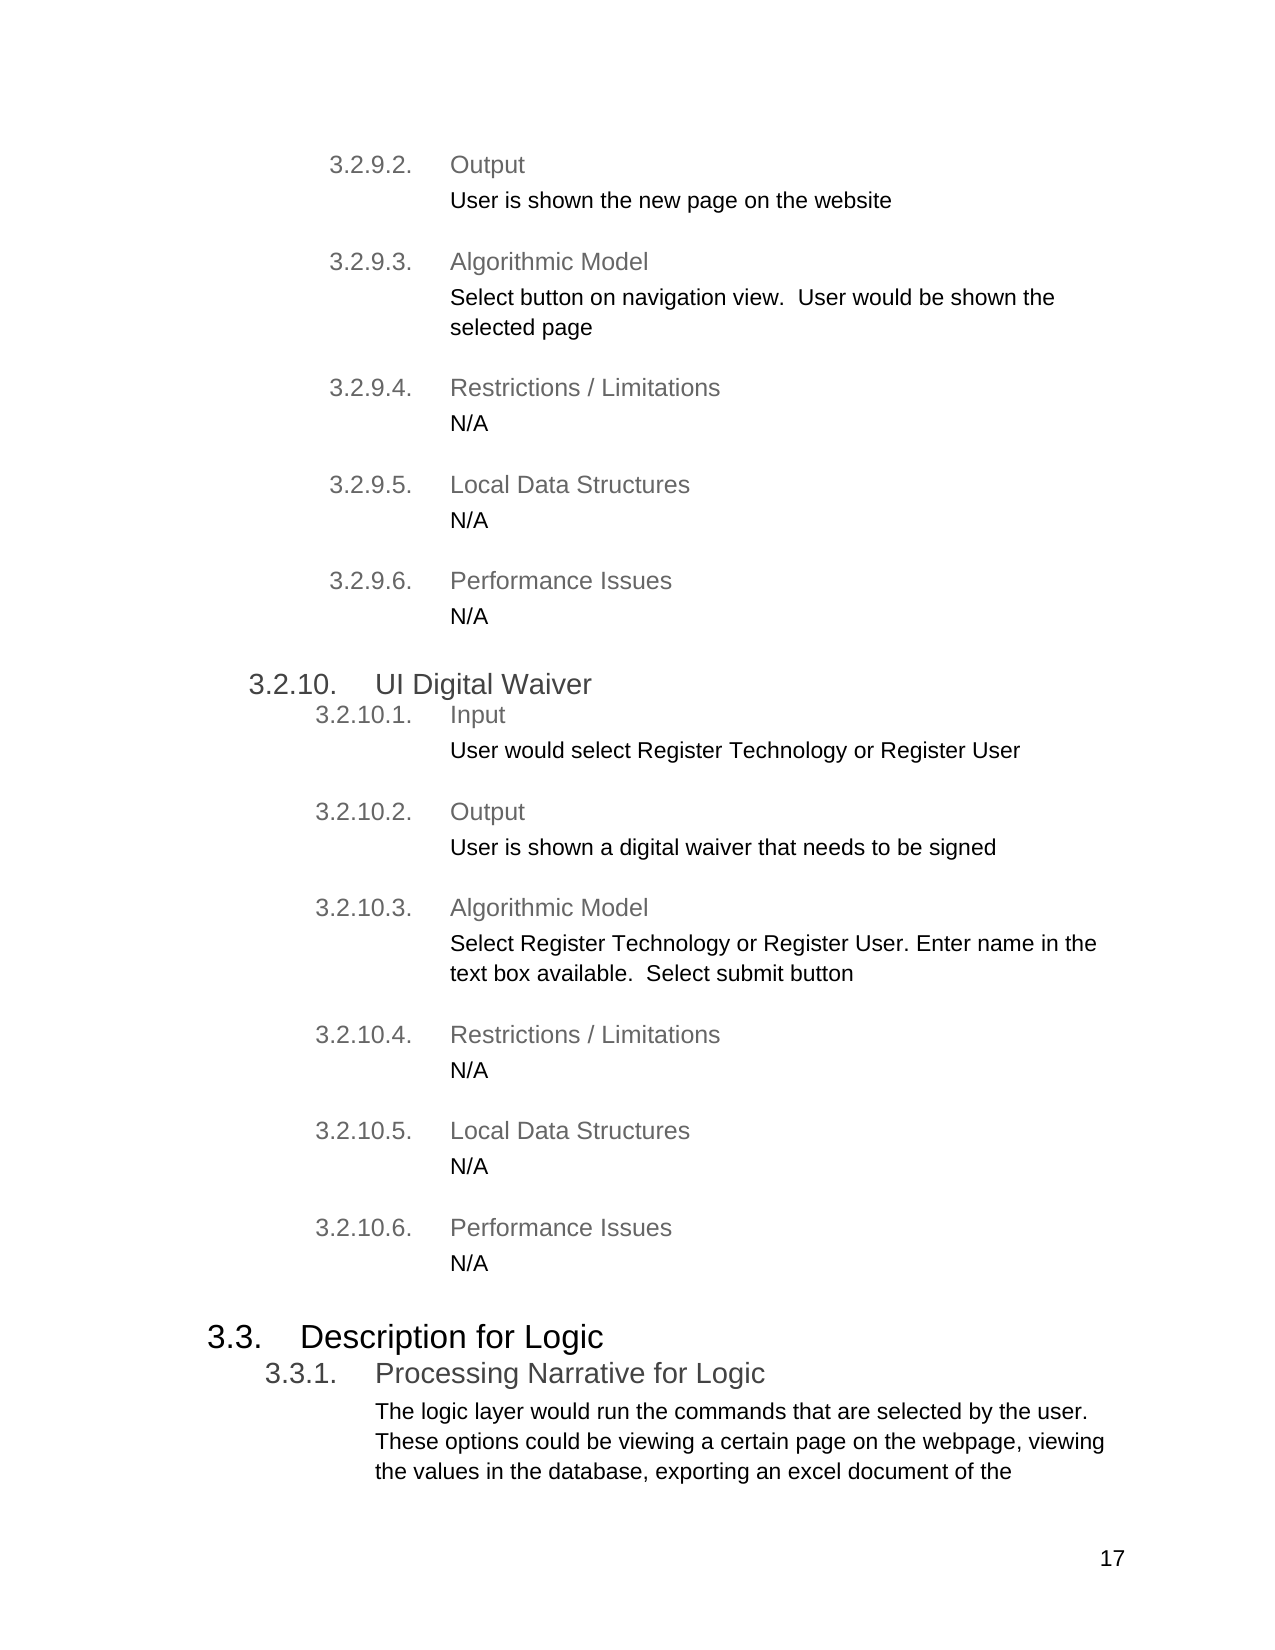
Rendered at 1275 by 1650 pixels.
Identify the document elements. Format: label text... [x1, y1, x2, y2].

subtitle Restrictions / Limitations [412, 373, 1125, 402]
text N/A [450, 507, 1125, 533]
text Select Register Technology or Register User. Enter name in the text box available. Select submit button [450, 930, 1125, 987]
subtitle Algorithmic Model [412, 893, 1125, 922]
text N/A [450, 1250, 1125, 1276]
subtitle Output [412, 150, 1125, 179]
text N/A [450, 1057, 1125, 1083]
subtitle Processing Narrative for Logic [337, 1356, 1125, 1389]
text User is shown a digital waiver that needs to be signed [450, 834, 1125, 860]
text Select button on navigation view. User would be shown the selected page [450, 283, 1125, 340]
text User would select Register Technology or Register User [450, 737, 1125, 764]
subtitle Local Data Structures [412, 1116, 1125, 1145]
text N/A [450, 410, 1125, 437]
text N/A [450, 1153, 1125, 1180]
subtitle Restrictions / Limitations [412, 1020, 1125, 1048]
subtitle Description for Logic [262, 1317, 1125, 1356]
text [375, 1398, 1125, 1484]
subtitle Performance Issues [412, 566, 1125, 595]
text N/A [450, 603, 1125, 629]
subtitle UI Digital Waiver [337, 667, 1125, 700]
subtitle Performance Issues [412, 1213, 1125, 1241]
subtitle Local Data Structures [412, 469, 1125, 498]
subtitle Output [412, 797, 1125, 825]
subtitle Algorithmic Model [412, 246, 1125, 275]
subtitle Input [412, 700, 1125, 729]
text User is shown the new page on the website [450, 187, 1125, 213]
